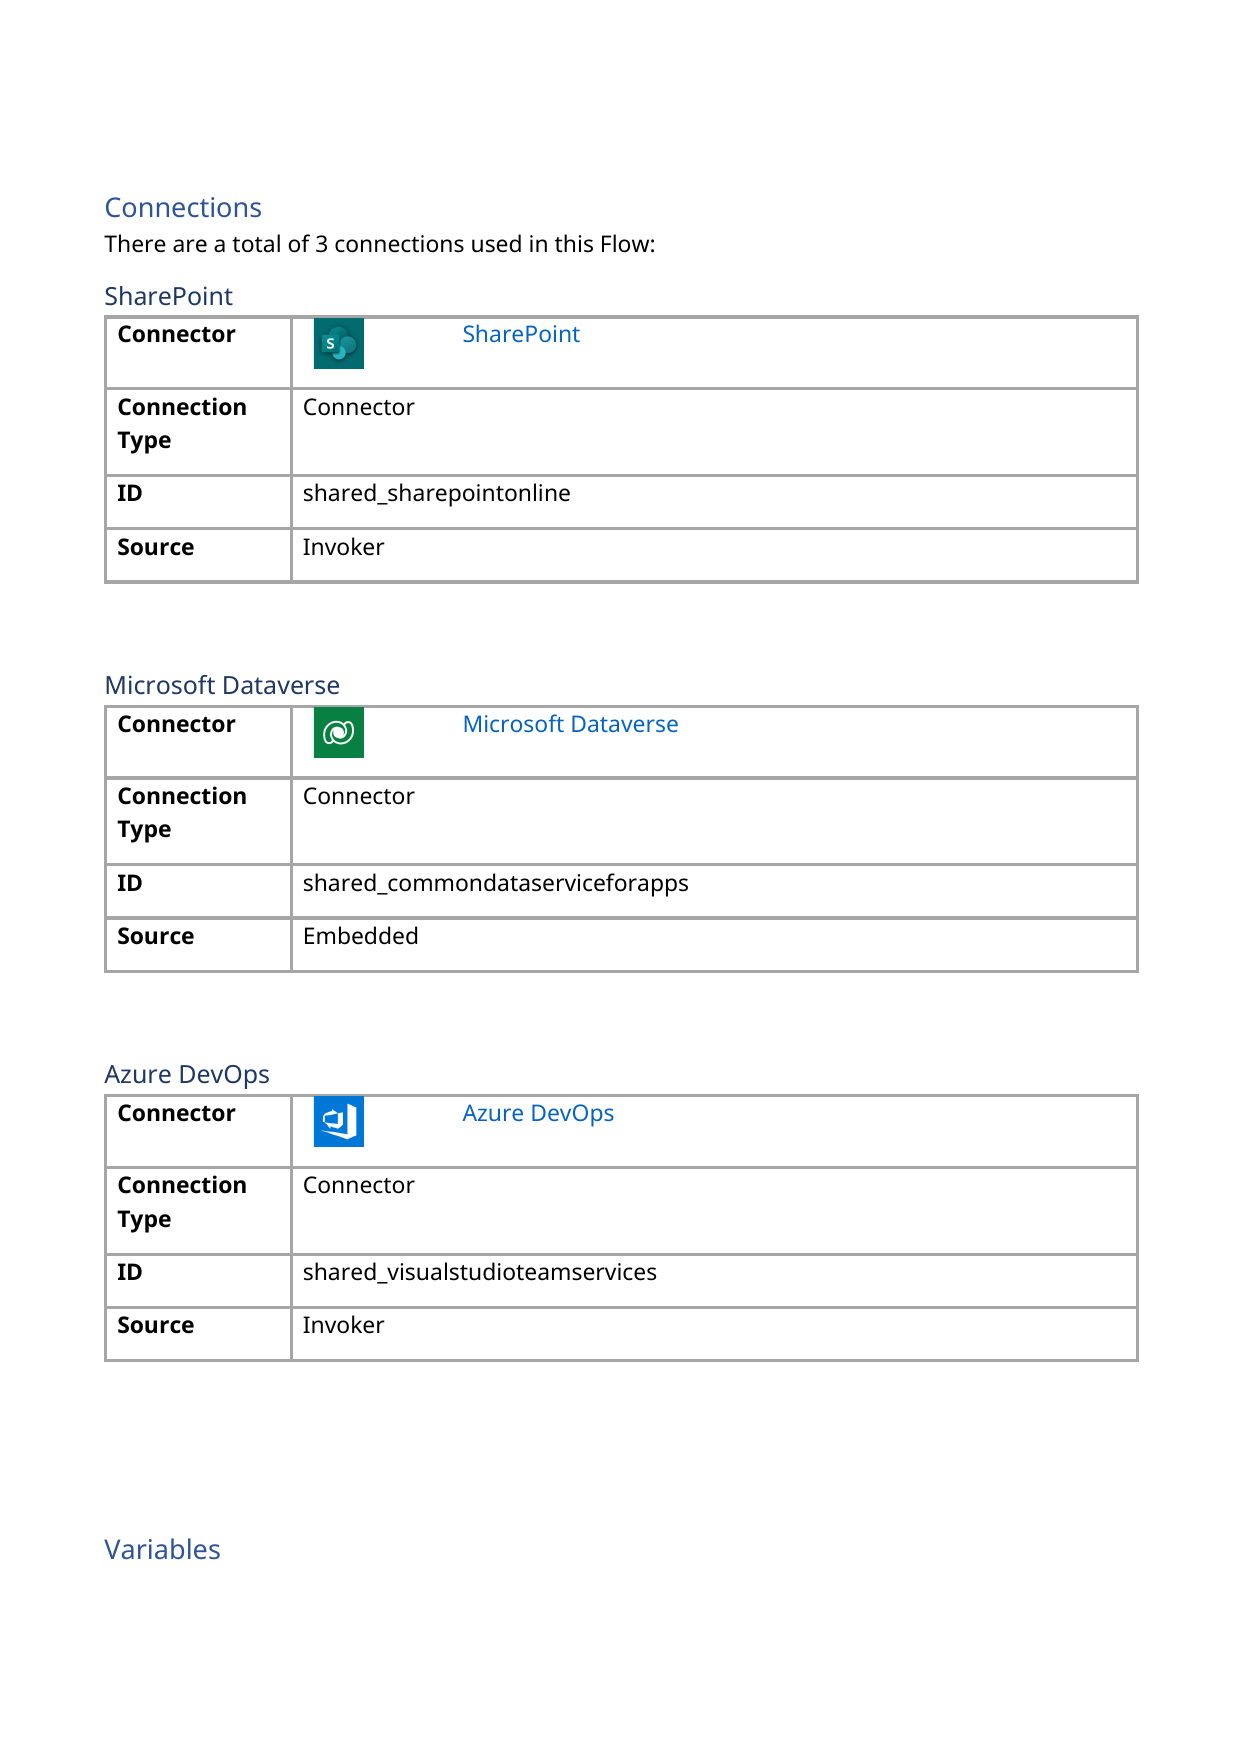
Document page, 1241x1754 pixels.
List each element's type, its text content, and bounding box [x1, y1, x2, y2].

table_cell ID [107, 866, 290, 916]
table_cell Connector [293, 390, 1136, 474]
table_header Connector [107, 319, 290, 387]
subtitle SharePoint [104, 278, 1136, 313]
table_header [293, 319, 1136, 387]
table_cell Invoker [293, 1309, 1136, 1359]
table_header Connector [107, 708, 290, 776]
table_cell Source [107, 530, 290, 580]
table_cell Embedded [293, 920, 1136, 969]
table_cell ID [107, 477, 290, 527]
table_cell Invoker [293, 530, 1136, 580]
table_cell Connector [293, 1169, 1136, 1252]
table_cell Source [107, 920, 290, 969]
table_header Connector [107, 1097, 290, 1166]
table_cell Connection Type [107, 1169, 290, 1252]
subtitle Connections [104, 188, 1136, 225]
subtitle Variables [104, 1530, 1136, 1567]
table_cell ID [107, 1256, 290, 1306]
table_cell Connection Type [107, 780, 290, 863]
table_cell Source [107, 1309, 290, 1359]
table_cell Connector [293, 780, 1136, 863]
table_cell shared_sharepointonline [293, 477, 1136, 527]
table_cell shared_commondataserviceforapps [293, 866, 1136, 916]
table_cell Connection Type [107, 390, 290, 474]
subtitle Microsoft Dataverse [104, 668, 1136, 702]
table_header [293, 1097, 1136, 1166]
table_cell shared_visualstudioteamservices [293, 1256, 1136, 1306]
table_header [293, 708, 1136, 776]
text There are a total of 3 connections used in this Flow: [104, 228, 1136, 259]
subtitle Azure DevOps [104, 1057, 1136, 1091]
